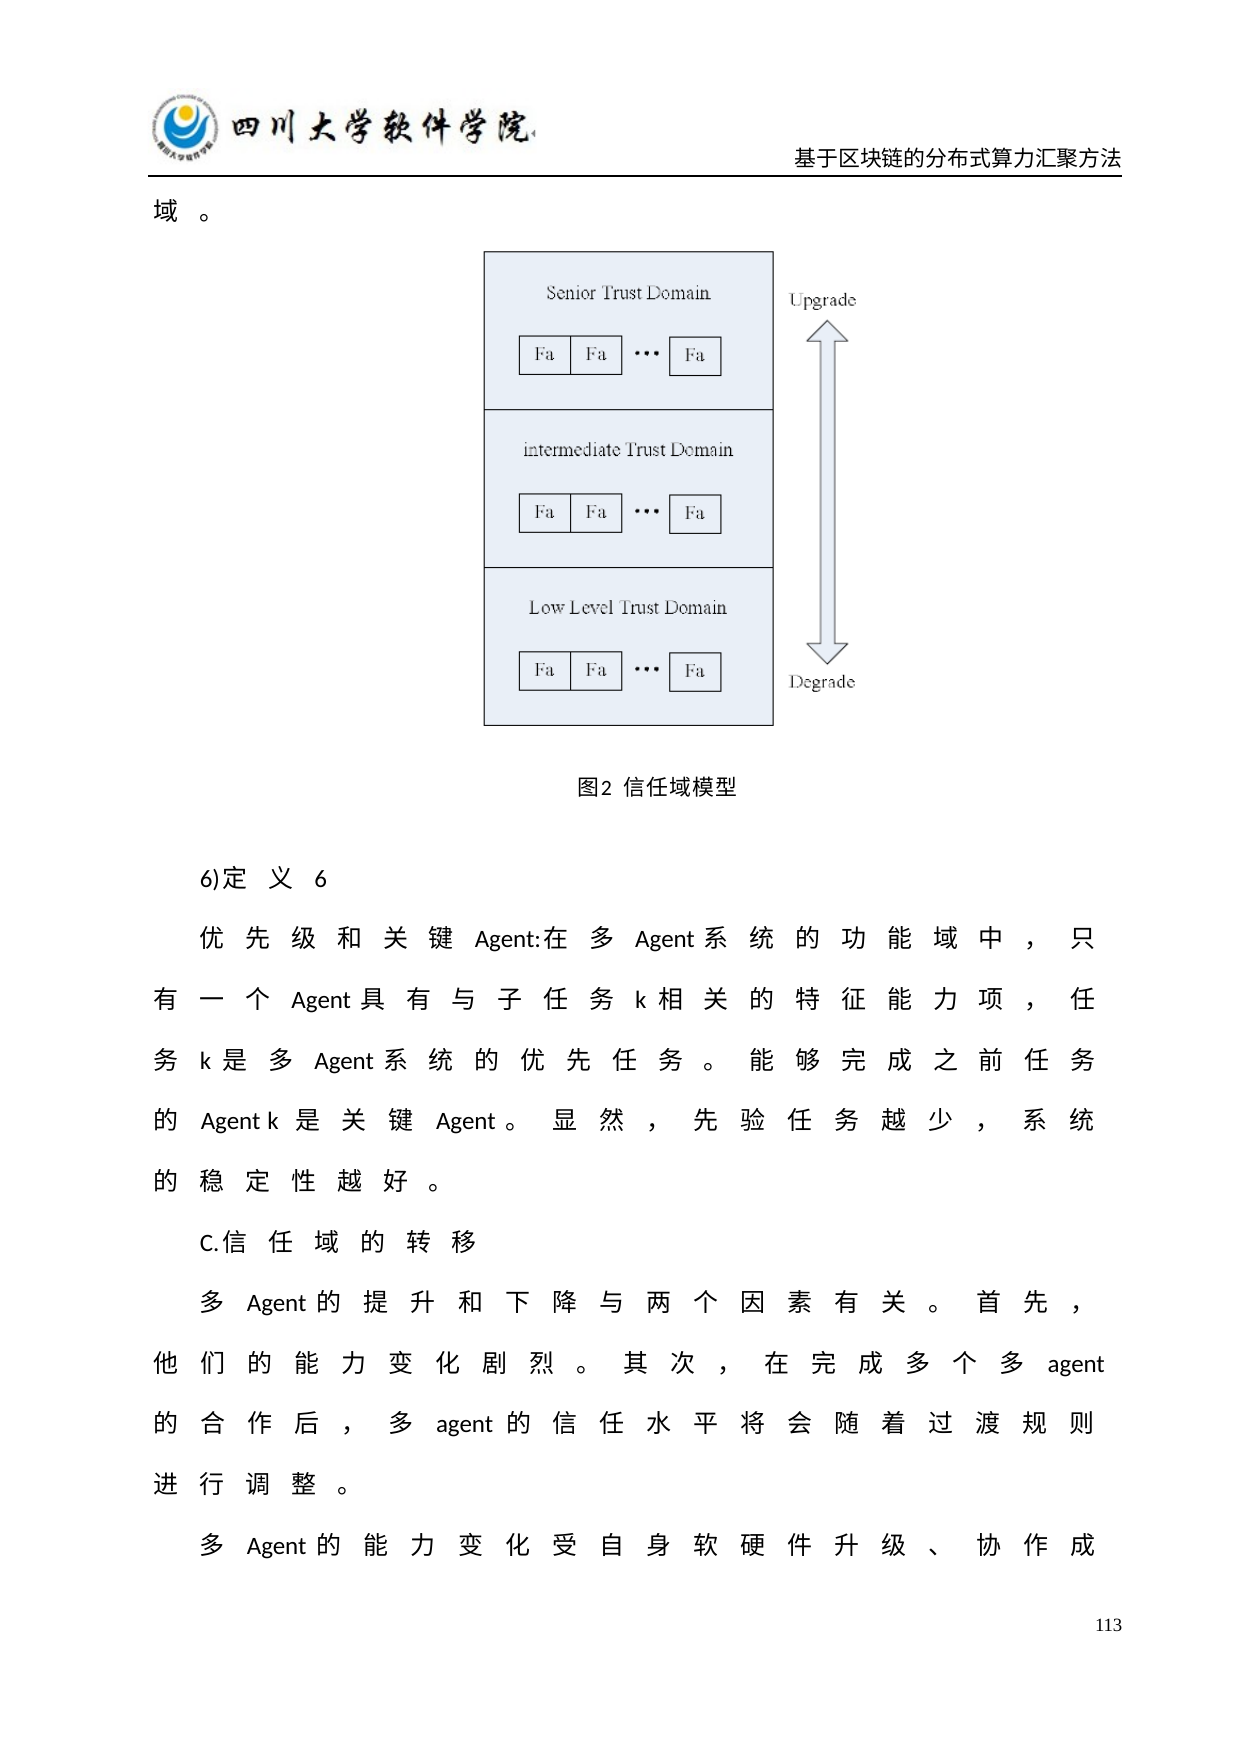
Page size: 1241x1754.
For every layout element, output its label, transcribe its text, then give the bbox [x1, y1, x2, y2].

text C.信任域的转移 [154, 1210, 1116, 1270]
text 图2 信任域模型 [154, 755, 1116, 816]
text 优先级和关键Agent:在多Agent系统的功能域中，只有一个Agent具有与子任务k相关的特征能力项，任务k是多Agent系统的优先任务。能够完成之前任务的Agent k是关键Agent。显然，先验任务越少，系统的稳定性越好。 [154, 907, 1116, 1210]
text 多Agent的能力变化受自身软硬件升级、协作成功率的变化、并行任务间的干扰等因素的影响。 [154, 1513, 1116, 1573]
text 6)定义6 [154, 846, 1116, 907]
picture [147, 88, 538, 167]
picture [440, 247, 875, 742]
text 多Agent的提升和下降与两个因素有关。首先，他们的能力变化剧烈。其次，在完成多个多agent的合作后，多agent的信任水平将会随着过渡规则进行调整。 [154, 1270, 1116, 1513]
